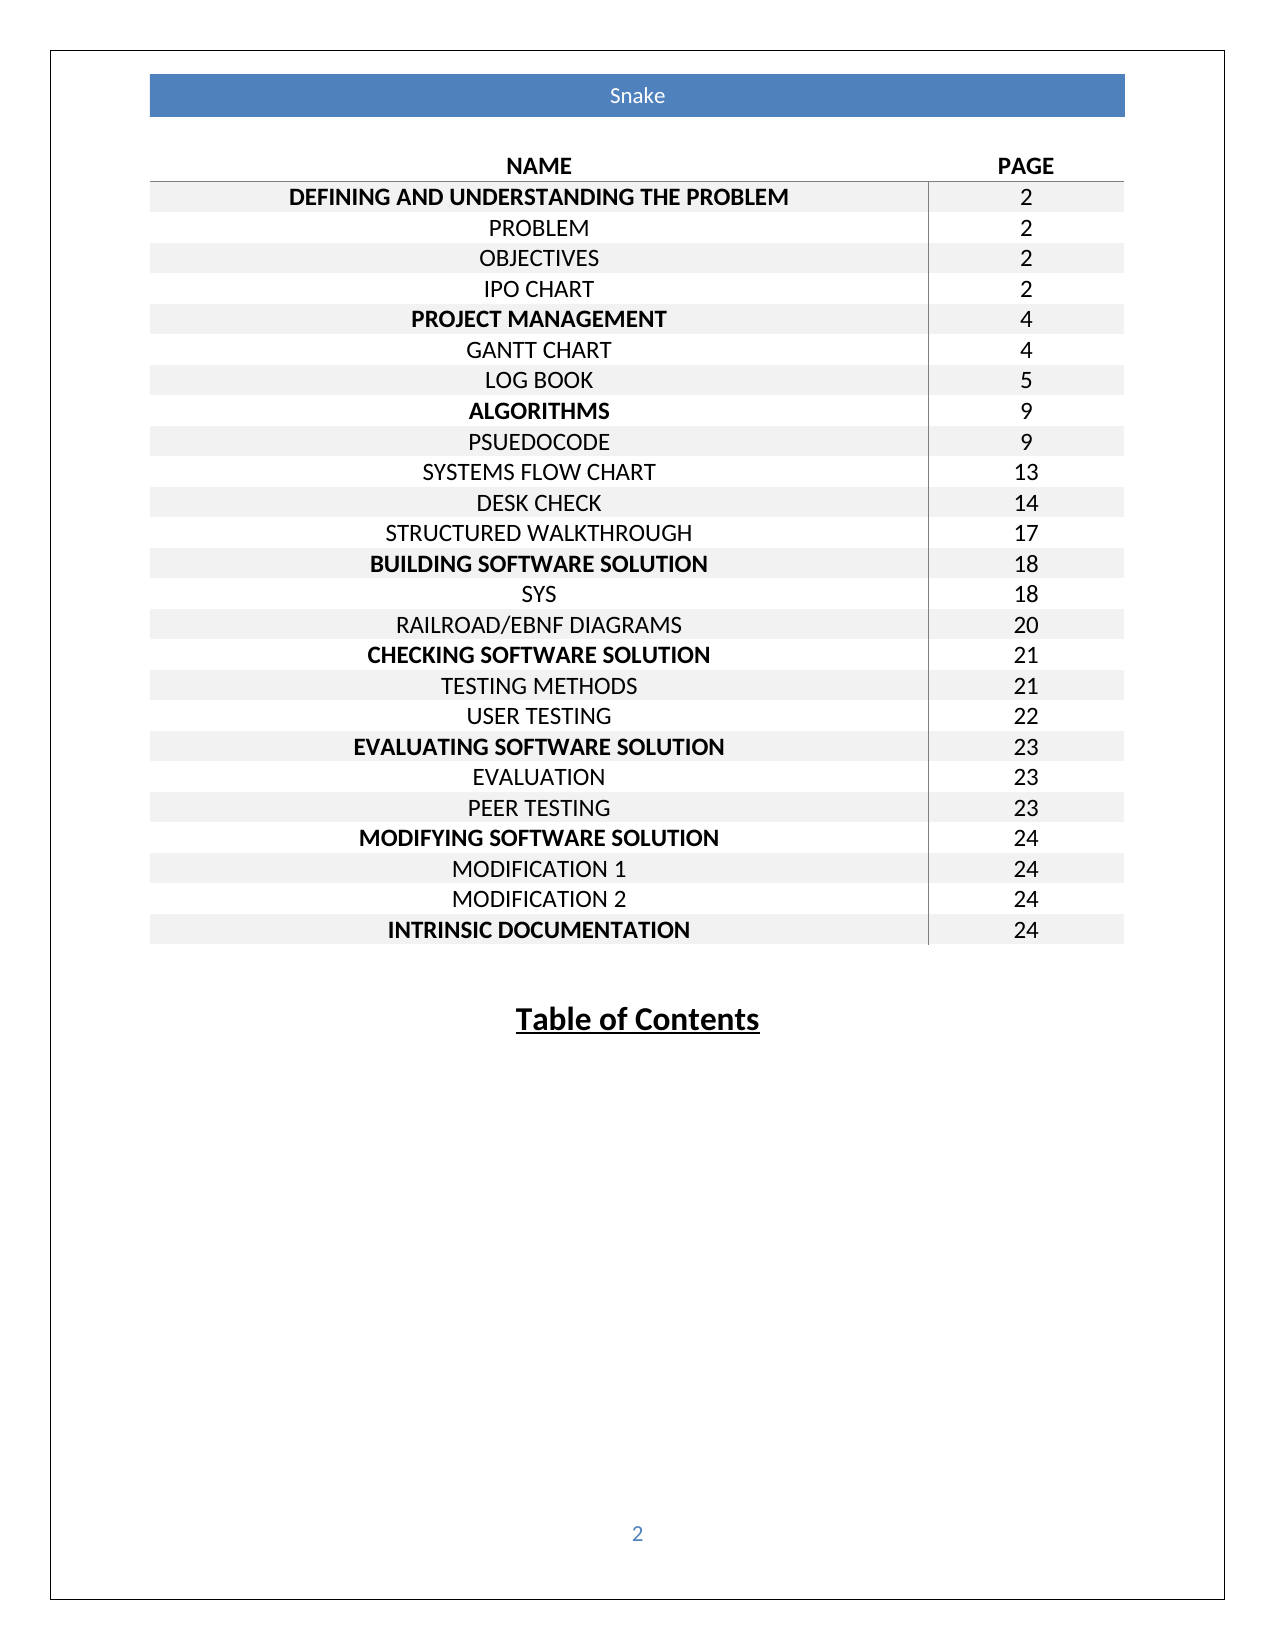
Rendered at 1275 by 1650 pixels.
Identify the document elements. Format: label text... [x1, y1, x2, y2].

table_cell checking software solution [150, 639, 928, 670]
table_cell 23 [929, 731, 1124, 761]
table_header Name [150, 150, 928, 181]
table_cell 18 [929, 578, 1124, 609]
text Table of Contents [150, 998, 1125, 1038]
table_cell 24 [929, 853, 1124, 883]
table_cell desk check [150, 487, 928, 517]
table_cell 13 [929, 456, 1124, 487]
table_cell 14 [929, 487, 1124, 517]
table_cell 21 [929, 670, 1124, 700]
table_cell 5 [929, 365, 1124, 395]
table_cell sys [150, 578, 928, 609]
table_cell modification 1 [150, 853, 928, 883]
table_header Page [928, 150, 1124, 181]
table_cell objectives [150, 243, 928, 273]
table_cell testing methods [150, 670, 928, 700]
table_cell 9 [929, 395, 1124, 426]
table_cell problem [150, 212, 928, 243]
table_cell modification 2 [150, 884, 928, 914]
table_cell modifying software solution [150, 823, 928, 853]
table_cell ipo chart [150, 273, 928, 304]
table_cell 18 [929, 548, 1124, 578]
table_cell 2 [929, 182, 1124, 212]
table_cell 24 [929, 884, 1124, 914]
table_cell Intrinsic Documentation [150, 914, 928, 944]
table_cell gantt chart [150, 334, 928, 365]
table_cell User testing [150, 700, 928, 731]
table_cell 2 [929, 243, 1124, 273]
table_cell 23 [929, 792, 1124, 822]
table_cell 4 [929, 334, 1124, 365]
table_cell 23 [929, 761, 1124, 792]
table_cell 21 [929, 639, 1124, 670]
table_cell psuedocode [150, 426, 928, 456]
table_cell algorithms [150, 395, 928, 426]
table_cell 4 [929, 304, 1124, 334]
table_cell 20 [929, 609, 1124, 639]
table_cell 22 [929, 700, 1124, 731]
table_cell project management [150, 304, 928, 334]
table_cell 2 [929, 212, 1124, 243]
table_cell Evaluating software solution [150, 731, 928, 761]
table_cell peer testing [150, 792, 928, 822]
table_cell evaluation [150, 761, 928, 792]
table_cell Defining and Understanding the problem [150, 182, 928, 212]
table_cell 17 [929, 517, 1124, 548]
table_cell Railroad/Ebnf diagrams [150, 609, 928, 639]
table_cell structured walkthrough [150, 517, 928, 548]
table_cell log book [150, 365, 928, 395]
table_cell 24 [929, 914, 1124, 944]
table_cell Building software solution [150, 548, 928, 578]
table_cell 2 [929, 273, 1124, 304]
table_cell 24 [929, 823, 1124, 853]
table_cell 9 [929, 426, 1124, 456]
table_cell systems flow chart [150, 456, 928, 487]
